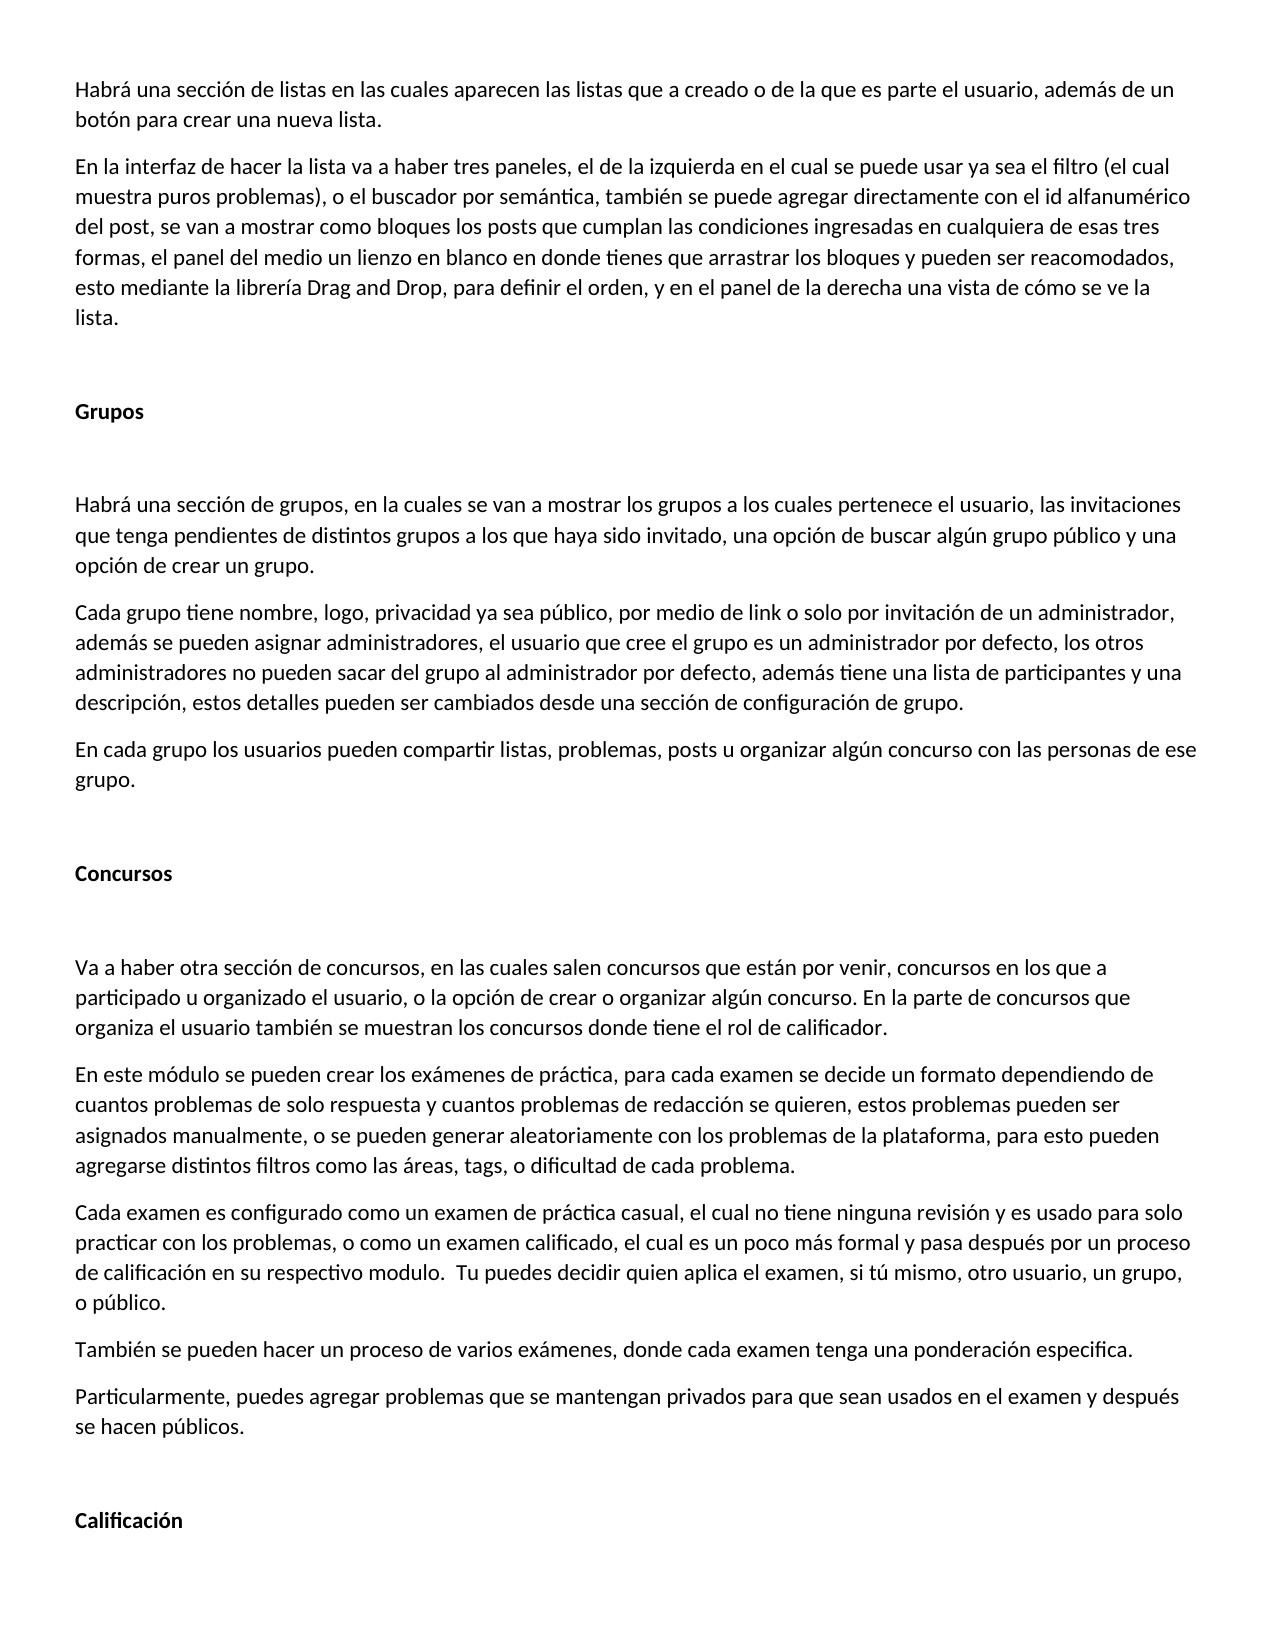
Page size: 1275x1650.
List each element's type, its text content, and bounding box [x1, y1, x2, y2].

text También se pueden hacer un proceso de varios exámenes, donde cada examen tenga una ponderación especifica. [75, 1335, 1200, 1363]
text En cada grupo los usuarios pueden compartir listas, problemas, posts u organizar algún concurso con las personas de ese grupo. [75, 735, 1200, 794]
text Concursos [75, 859, 1200, 887]
text Calificación [75, 1506, 1200, 1534]
text Grupos [75, 397, 1200, 425]
text Cada grupo tiene nombre, logo, privacidad ya sea público, por medio de link o solo por invitación de un administrador, además se pueden asignar administradores, el usuario que cree el grupo es un administrador por defecto, los otros administradores no pueden sacar del grupo al administrador por defecto, además tiene una lista de participantes y una descripción, estos detalles pueden ser cambiados desde una sección de configuración de grupo. [75, 598, 1200, 717]
text En este módulo se pueden crear los exámenes de práctica, para cada examen se decide un formato dependiendo de cuantos problemas de solo respuesta y cuantos problemas de redacción se quieren, estos problemas pueden ser asignados manualmente, o se pueden generar aleatoriamente con los problemas de la plataforma, para esto pueden agregarse distintos filtros como las áreas, tags, o dificultad de cada problema. [75, 1060, 1200, 1179]
text En la interfaz de hacer la lista va a haber tres paneles, el de la izquierda en el cual se puede usar ya sea el filtro (el cual muestra puros problemas), o el buscador por semántica, también se puede agregar directamente con el id alfanumérico del post, se van a mostrar como bloques los posts que cumplan las condiciones ingresadas en cualquiera de esas tres formas, el panel del medio un lienzo en blanco en donde tienes que arrastrar los bloques y pueden ser reacomodados, esto mediante la librería Drag and Drop, para definir el orden, y en el panel de la derecha una vista de cómo se ve la lista. [75, 152, 1200, 331]
text Habrá una sección de grupos, en la cuales se van a mostrar los grupos a los cuales pertenece el usuario, las invitaciones que tenga pendientes de distintos grupos a los que haya sido invitado, una opción de buscar algún grupo público y una opción de crear un grupo. [75, 491, 1200, 579]
text Va a haber otra sección de concursos, en las cuales salen concursos que están por venir, concursos en los que a participado u organizado el usuario, o la opción de crear o organizar algún concurso. En la parte de concursos que organiza el usuario también se muestran los concursos donde tiene el rol de calificador. [75, 953, 1200, 1042]
text Cada examen es configurado como un examen de práctica casual, el cual no tiene ninguna revisión y es usado para solo practicar con los problemas, o como un examen calificado, el cual es un poco más formal y pasa después por un proceso de calificación en su respectivo modulo. Tu puedes decidir quien aplica el examen, si tú mismo, otro usuario, un grupo, o público. [75, 1198, 1200, 1317]
text Habrá una sección de listas en las cuales aparecen las listas que a creado o de la que es parte el usuario, además de un botón para crear una nueva lista. [75, 75, 1200, 133]
text Particularmente, puedes agregar problemas que se mantengan privados para que sean usados en el examen y después se hacen públicos. [75, 1382, 1200, 1441]
